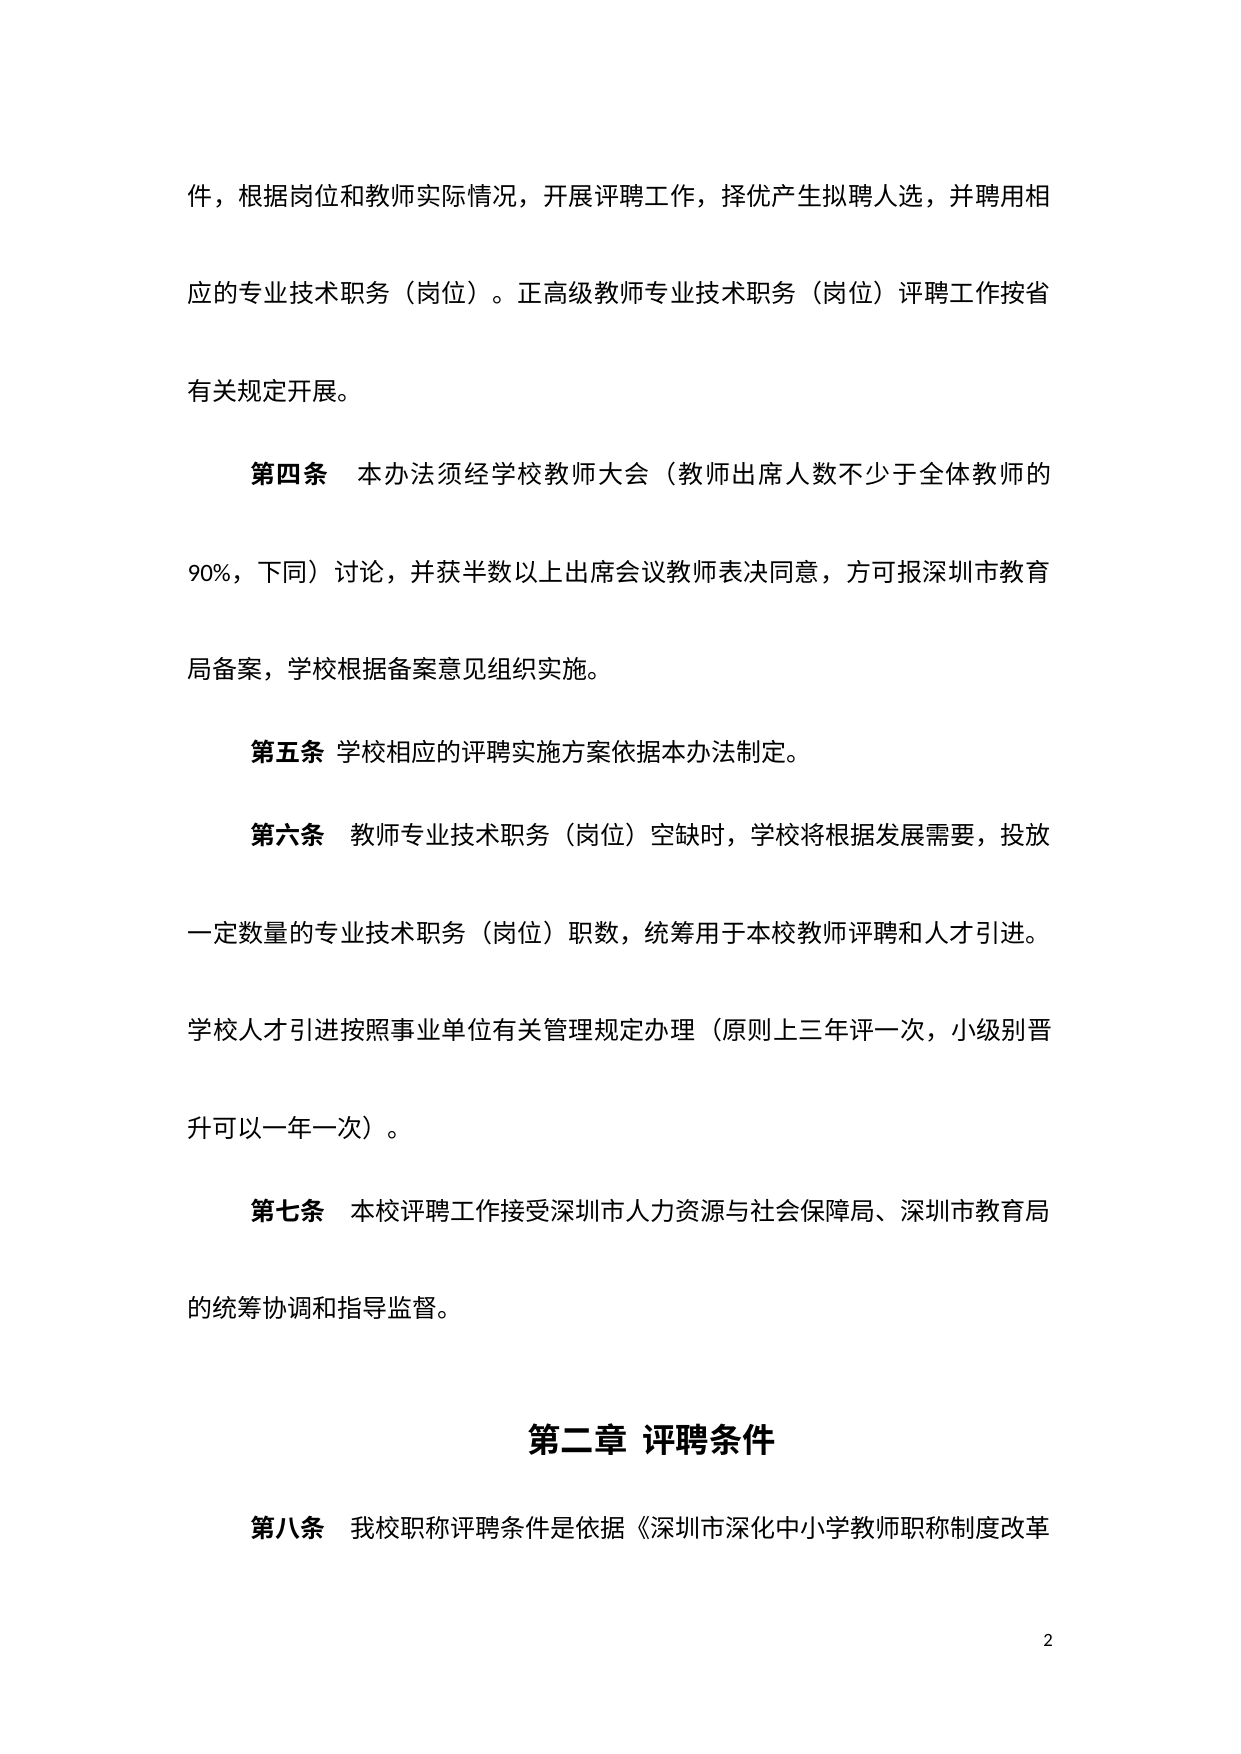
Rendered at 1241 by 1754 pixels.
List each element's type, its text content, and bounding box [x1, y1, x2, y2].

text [187, 162, 1053, 422]
text 第五条 学校相应的评聘实施方案依据本办法制定。 [187, 718, 1053, 783]
text 第七条 本校评聘工作接受深圳市人力资源与社会保障局、深圳市教育局的统筹协调和指导监督。 [187, 1177, 1053, 1339]
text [187, 1494, 1053, 1559]
text 第六条 教师专业技术职务（岗位）空缺时，学校将根据发展需要，投放一定数量的专业技术职务（岗位）职数，统筹用于本校教师评聘和人才引进。学校人才引进按照事业单位有关管理规定办理（原则上三年评一次，小级别晋升可以一年一次）。 [187, 801, 1053, 1159]
text 第四条 本办法须经学校教师大会（教师出席人数不少于全体教师的90%，下同）讨论，并获半数以上出席会议教师表决同意，方可报深圳市教育局备案，学校根据备案意见组织实施。 [187, 440, 1053, 700]
text 第二章 评聘条件 [187, 1405, 1053, 1470]
